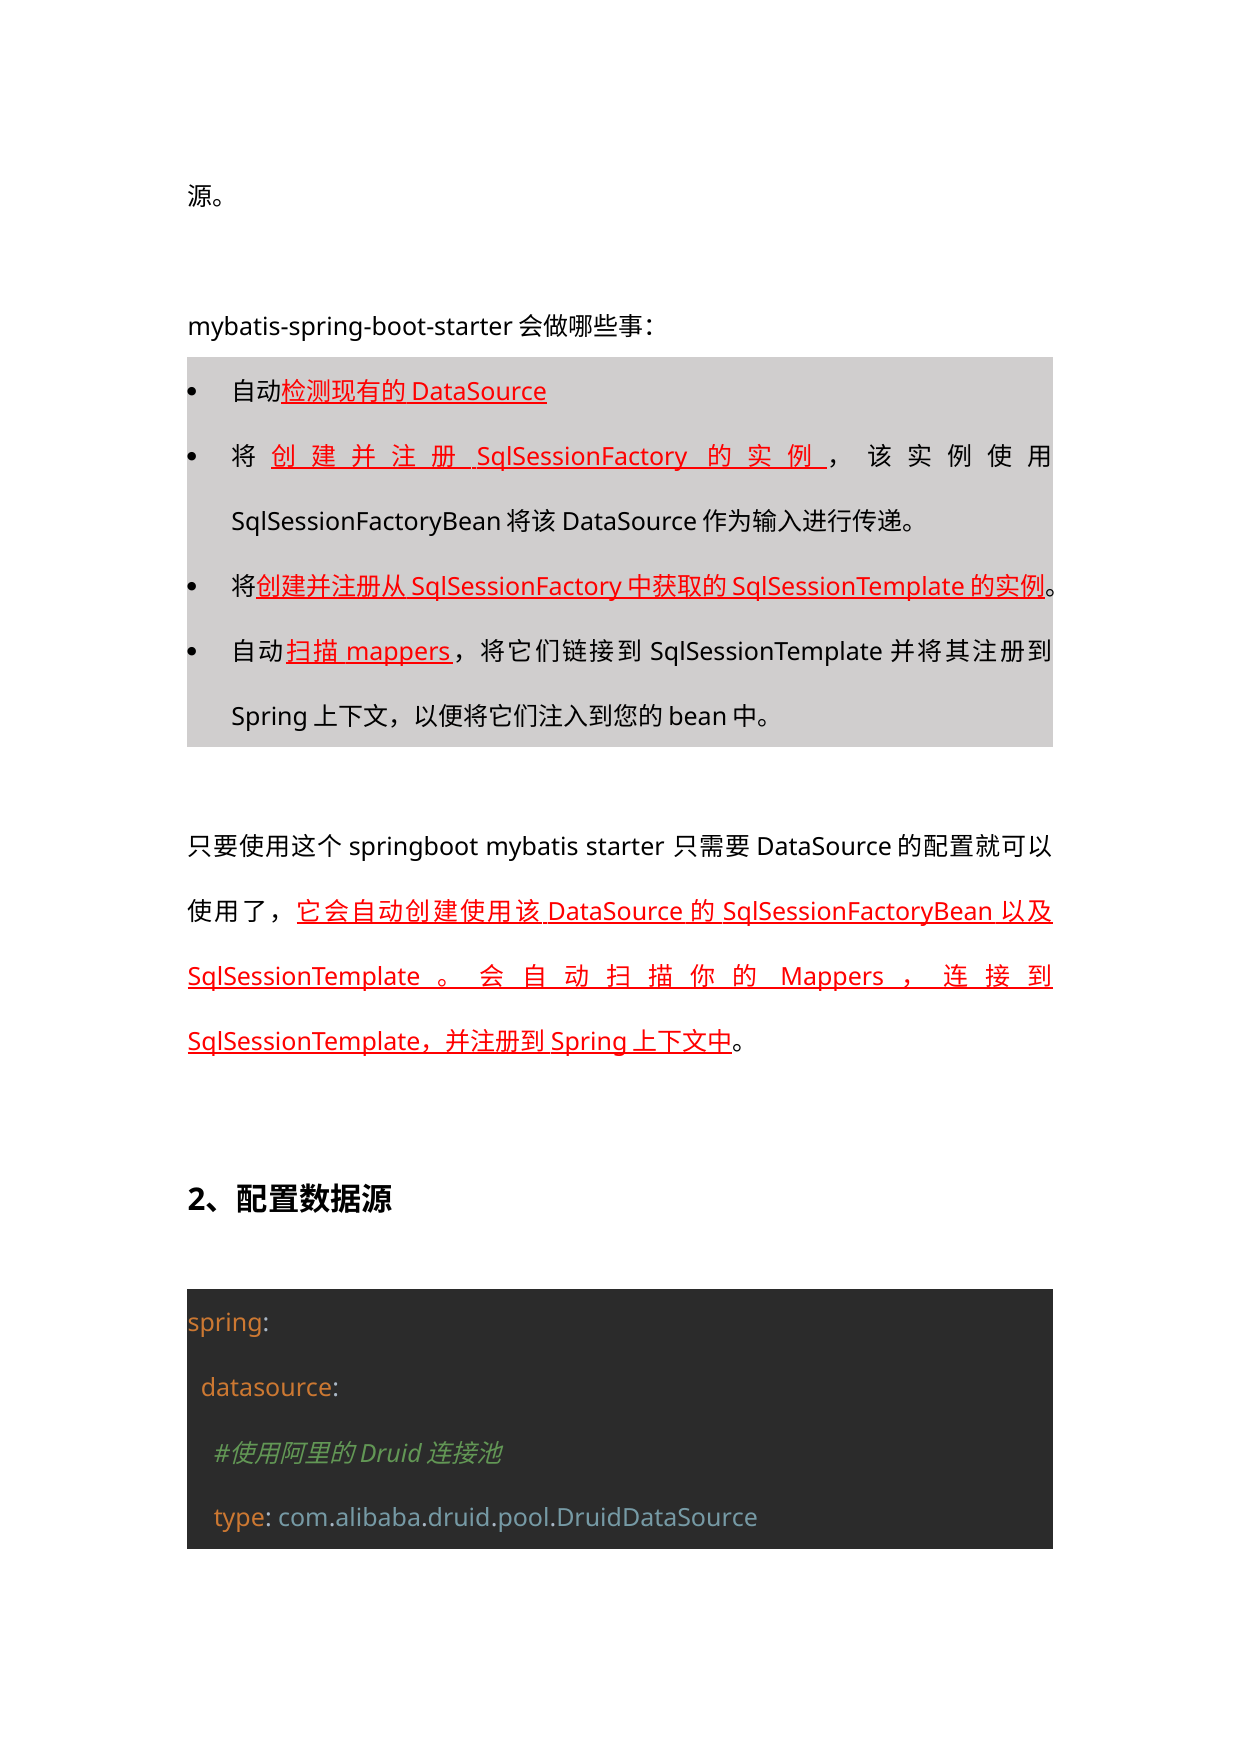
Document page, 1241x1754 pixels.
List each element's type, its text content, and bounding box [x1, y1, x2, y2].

text 只要使用这个springboot mybatis starter 只需要DataSource的配置就可以使用了，它会自动创建使用该DataSource的SqlSessionFactoryBean以及SqlSessionTemplate。会自动扫描你的Mappers，连接到SqlSessionTemplate，并注册到Spring上下文中。 [187, 988, 1053, 1072]
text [187, 1354, 1053, 1549]
text 只要使用这个springboot mybatis starter 只需要DataSource的配置就可以使用了，它会自动创建使用该DataSource的SqlSessionFactoryBean以及SqlSessionTemplate。会自动扫描你的Mappers，连接到SqlSessionTemplate，并注册到Spring上下文中。 [187, 812, 1053, 987]
list 将创建并注册SqlSessionFactory的实例，该实例使用SqlSessionFactoryBean将该DataSource作为输入进行传递。 [187, 422, 1053, 552]
text mybatis-spring-boot-starter会做哪些事： [187, 292, 1053, 357]
list 自动检测现有的DataSource [187, 357, 1053, 422]
list 自动扫描mappers，将它们链接到SqlSessionTemplate并将其注册到Spring上下文，以便将它们注入到您的bean中。 [187, 617, 1053, 747]
subtitle 2、配置数据源 [187, 1164, 1053, 1229]
list 将创建并注册从SqlSessionFactory中获取的SqlSessionTemplate的实例。 [187, 552, 1053, 617]
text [187, 162, 1053, 227]
text spring: [187, 1289, 1053, 1354]
